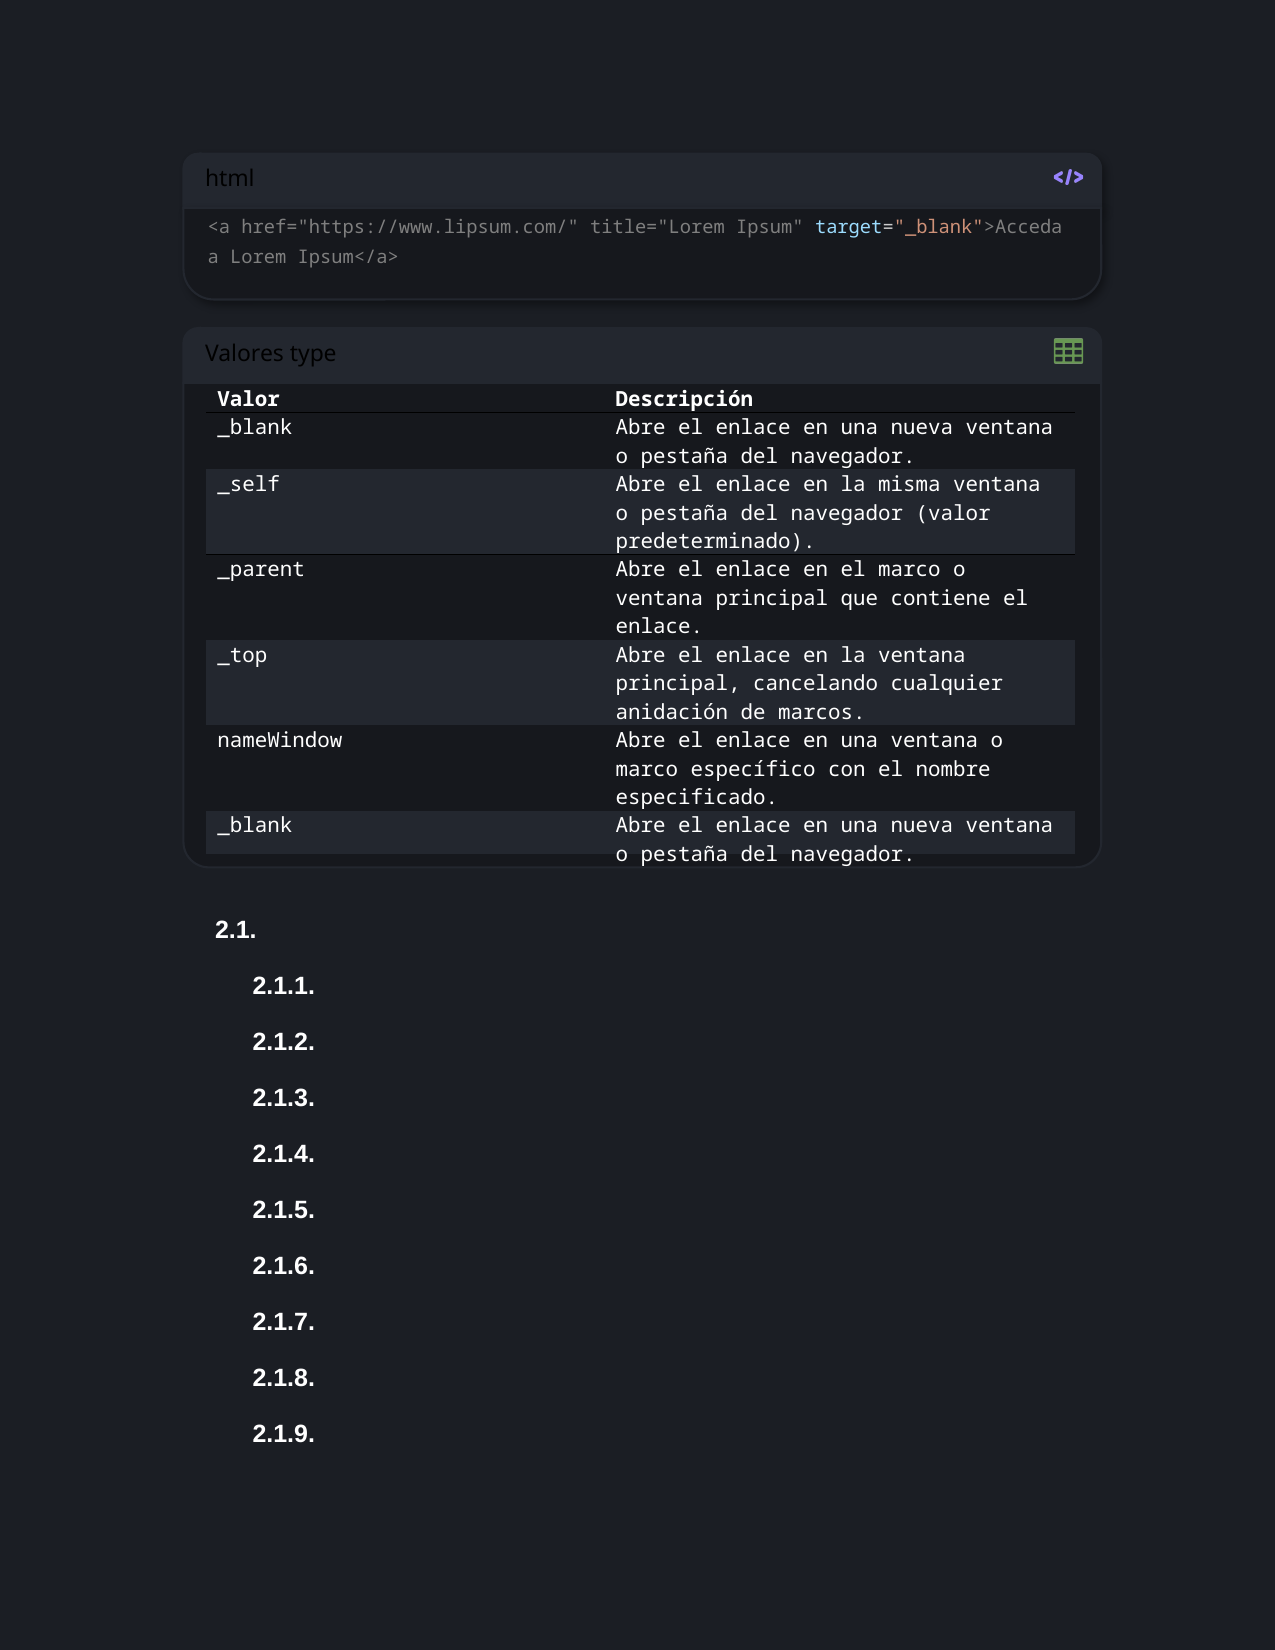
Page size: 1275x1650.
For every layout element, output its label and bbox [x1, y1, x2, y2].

picture [1053, 162, 1084, 192]
picture [1053, 336, 1084, 366]
